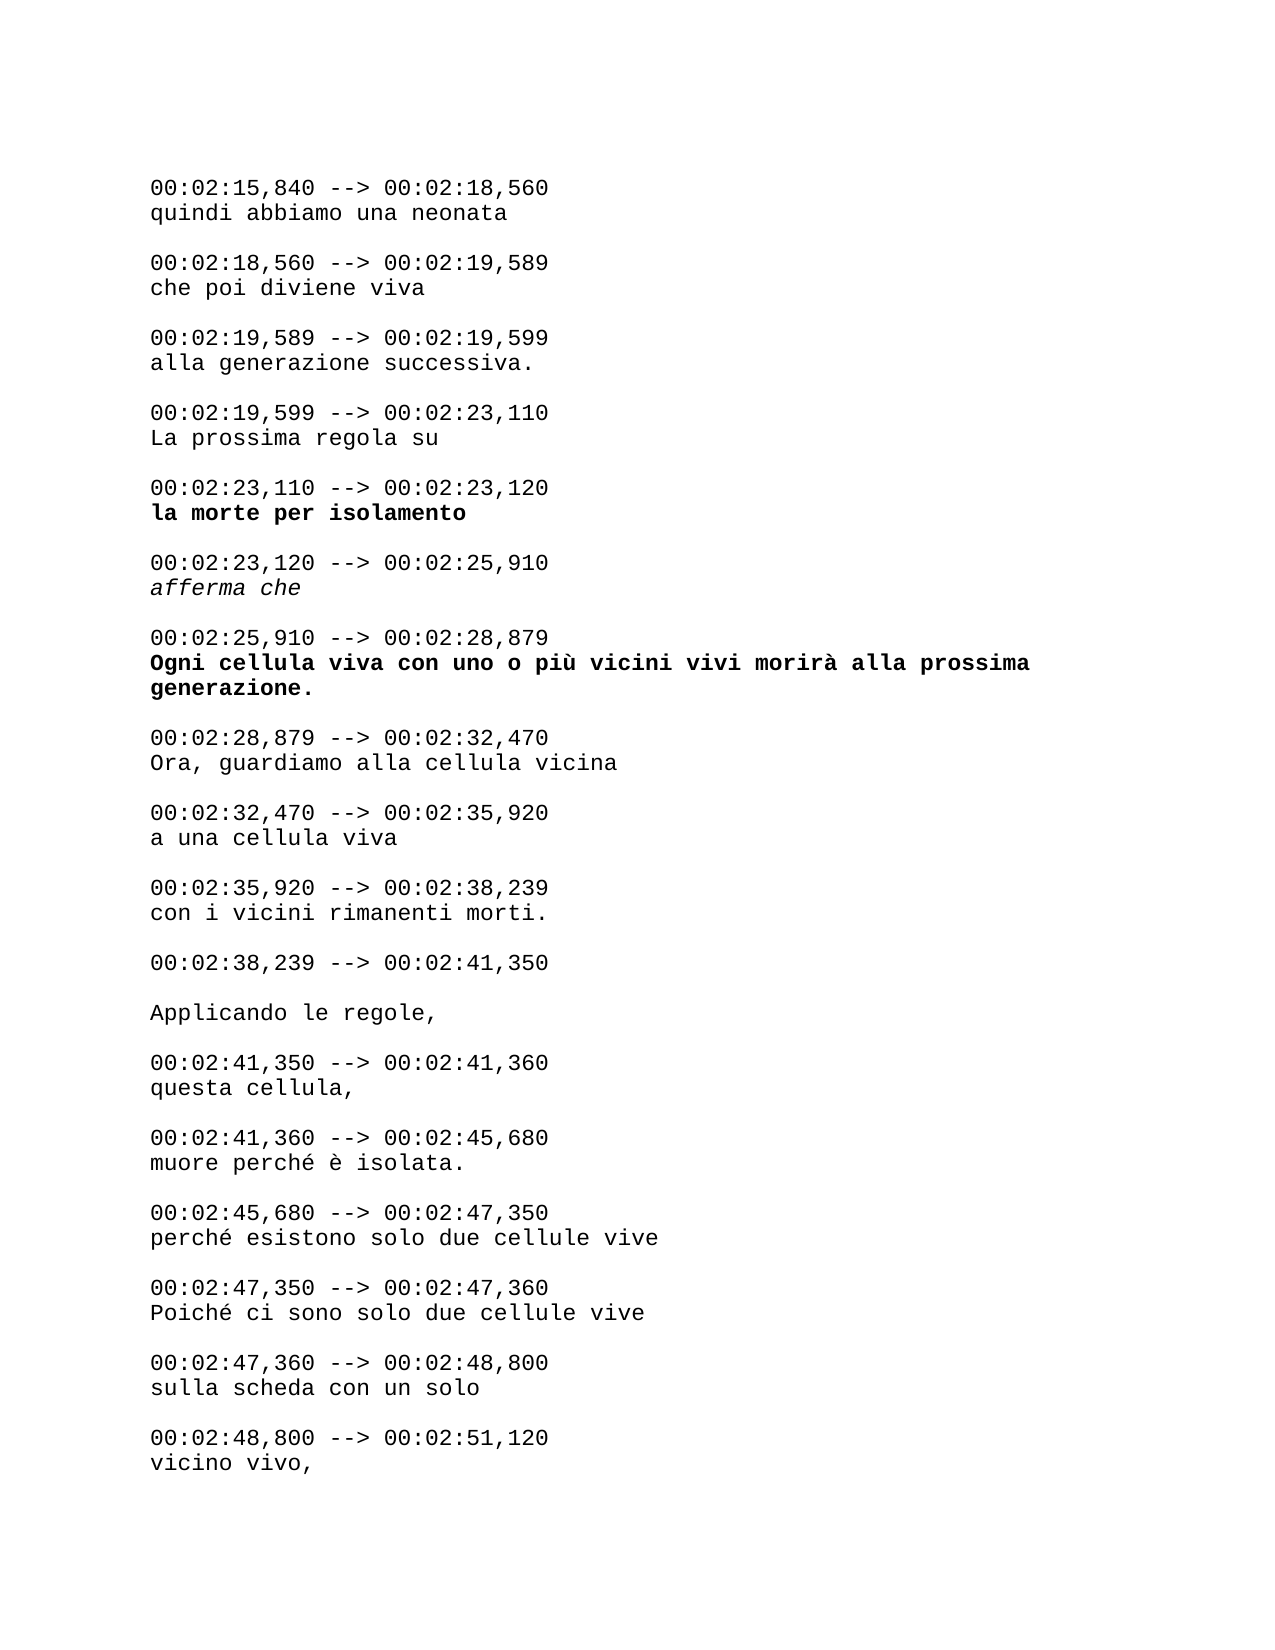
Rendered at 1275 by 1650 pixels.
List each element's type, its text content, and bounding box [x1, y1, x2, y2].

text sulla scheda con un solo [150, 1375, 1125, 1400]
text 00:02:23,120 --> 00:02:25,910 [150, 550, 1125, 575]
text 00:02:41,360 --> 00:02:45,680 [150, 1125, 1125, 1150]
text 00:02:47,350 --> 00:02:47,360 [150, 1275, 1125, 1300]
text afferma che [150, 575, 1125, 600]
text muore perché è isolata. [150, 1150, 1125, 1175]
text 00:02:18,560 --> 00:02:19,589 [150, 250, 1125, 275]
text Applicando le regole, [150, 1000, 1125, 1025]
text Ogni cellula viva con uno o più vicini vivi morirà alla prossima generazione. [150, 650, 1125, 700]
text 00:02:23,110 --> 00:02:23,120 [150, 475, 1125, 500]
text perché esistono solo due cellule vive [150, 1225, 1125, 1250]
text 00:02:38,239 --> 00:02:41,350 [150, 950, 1125, 975]
text 00:02:19,589 --> 00:02:19,599 [150, 325, 1125, 350]
text 00:02:45,680 --> 00:02:47,350 [150, 1200, 1125, 1225]
text a una cellula viva [150, 825, 1125, 850]
text 00:02:15,840 --> 00:02:18,560 [150, 175, 1125, 200]
text 00:02:41,350 --> 00:02:41,360 [150, 1050, 1125, 1075]
text la morte per isolamento [150, 500, 1125, 525]
text 00:02:28,879 --> 00:02:32,470 [150, 725, 1125, 750]
text 00:02:47,360 --> 00:02:48,800 [150, 1350, 1125, 1375]
text 00:02:19,599 --> 00:02:23,110 [150, 400, 1125, 425]
text alla generazione successiva. [150, 350, 1125, 375]
text questa cellula, [150, 1075, 1125, 1100]
text 00:02:32,470 --> 00:02:35,920 [150, 800, 1125, 825]
text Poiché ci sono solo due cellule vive [150, 1300, 1125, 1325]
text con i vicini rimanenti morti. [150, 900, 1125, 925]
text 00:02:25,910 --> 00:02:28,879 [150, 625, 1125, 650]
text quindi abbiamo una neonata [150, 200, 1125, 225]
text La prossima regola su [150, 425, 1125, 450]
text che poi diviene viva [150, 275, 1125, 300]
text 00:02:48,800 --> 00:02:51,120 [150, 1425, 1125, 1450]
text 00:02:35,920 --> 00:02:38,239 [150, 875, 1125, 900]
text vicino vivo, [150, 1450, 1125, 1475]
text Ora, guardiamo alla cellula vicina [150, 750, 1125, 775]
